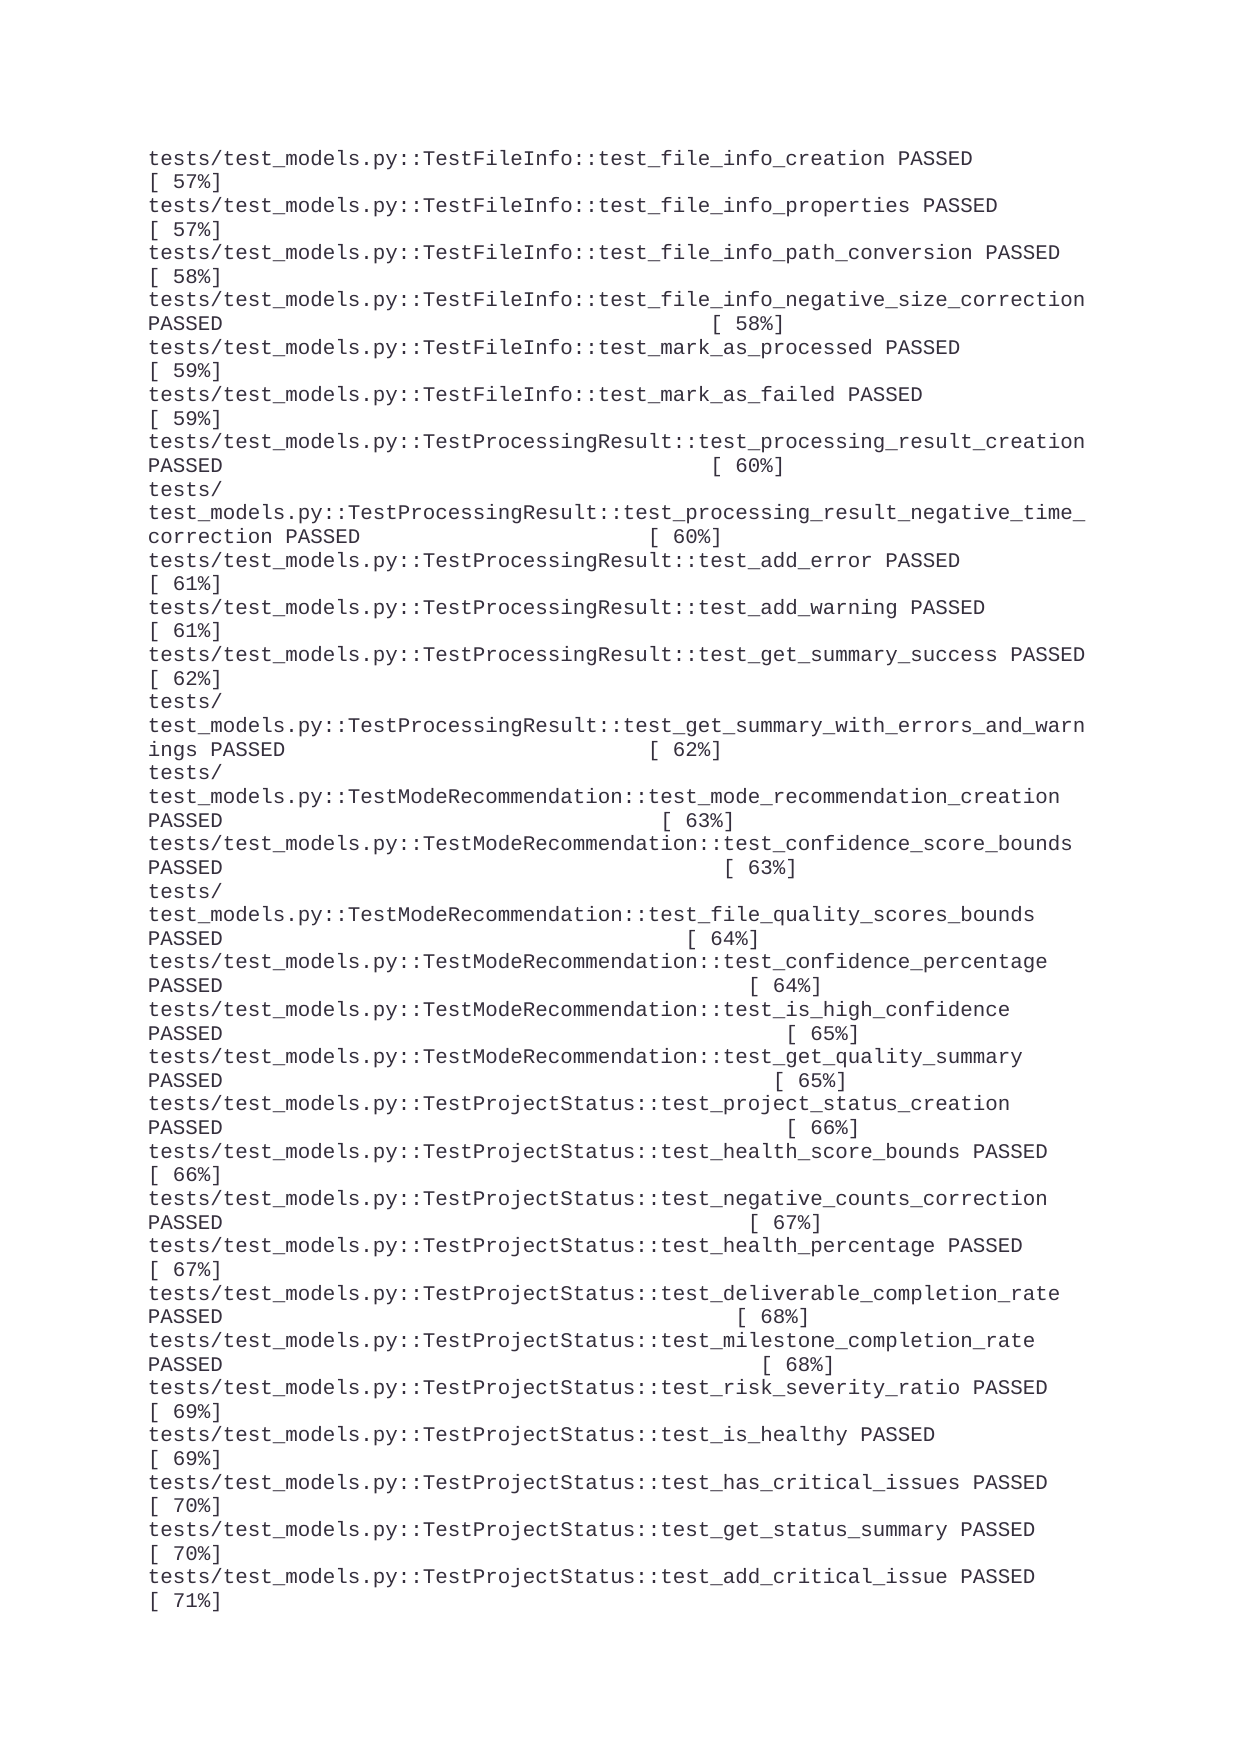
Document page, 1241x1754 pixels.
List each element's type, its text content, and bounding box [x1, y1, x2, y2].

text tests/test_models.py::TestProjectStatus::test_negative_counts_correction PASSED [ 67%] [148, 1188, 1093, 1235]
text tests/test_models.py::TestModeRecommendation::test_file_quality_scores_bounds PASSED [ 64%] [148, 881, 1093, 952]
text tests/test_models.py::TestProcessingResult::test_processing_result_creation PASSED [ 60%] [148, 431, 1093, 479]
text tests/test_models.py::TestModeRecommendation::test_get_quality_summary PASSED [ 65%] [148, 1046, 1093, 1093]
text tests/test_models.py::TestProjectStatus::test_project_status_creation PASSED [ 66%] [148, 1093, 1093, 1141]
text tests/test_models.py::TestProjectStatus::test_deliverable_completion_rate PASSED [ 68%] [148, 1283, 1093, 1330]
text tests/test_models.py::TestFileInfo::test_file_info_path_conversion PASSED [ 58%] [148, 242, 1093, 289]
text tests/test_models.py::TestProjectStatus::test_health_score_bounds PASSED [ 66%] [148, 1141, 1093, 1188]
text tests/test_models.py::TestFileInfo::test_file_info_negative_size_correction PASSED [ 58%] [148, 289, 1093, 337]
text tests/test_models.py::TestProcessingResult::test_add_error PASSED [ 61%] [148, 549, 1093, 597]
text tests/test_models.py::TestProjectStatus::test_is_healthy PASSED [ 69%] [148, 1424, 1093, 1472]
text tests/test_models.py::TestProjectStatus::test_health_percentage PASSED [ 67%] [148, 1235, 1093, 1283]
text tests/test_models.py::TestProcessingResult::test_get_summary_with_errors_and_warnings PASSED [ 62%] [148, 691, 1093, 762]
text tests/test_models.py::TestFileInfo::test_file_info_properties PASSED [ 57%] [148, 195, 1093, 242]
text tests/test_models.py::TestProcessingResult::test_add_warning PASSED [ 61%] [148, 597, 1093, 644]
text tests/test_models.py::TestFileInfo::test_mark_as_processed PASSED [ 59%] [148, 337, 1093, 384]
text tests/test_models.py::TestProcessingResult::test_get_summary_success PASSED [ 62%] [148, 644, 1093, 691]
text tests/test_models.py::TestProjectStatus::test_milestone_completion_rate PASSED [ 68%] [148, 1330, 1093, 1377]
text tests/test_models.py::TestModeRecommendation::test_is_high_confidence PASSED [ 65%] [148, 999, 1093, 1046]
text tests/test_models.py::TestFileInfo::test_mark_as_failed PASSED [ 59%] [148, 384, 1093, 431]
text tests/test_models.py::TestProjectStatus::test_add_critical_issue PASSED [ 71%] [148, 1566, 1093, 1614]
text tests/test_models.py::TestFileInfo::test_file_info_creation PASSED [ 57%] [148, 148, 1093, 195]
text tests/test_models.py::TestModeRecommendation::test_mode_recommendation_creation PASSED [ 63%] [148, 762, 1093, 833]
text tests/test_models.py::TestProcessingResult::test_processing_result_negative_time_correction PASSED [ 60%] [148, 479, 1093, 549]
text tests/test_models.py::TestProjectStatus::test_get_status_summary PASSED [ 70%] [148, 1519, 1093, 1566]
text tests/test_models.py::TestProjectStatus::test_risk_severity_ratio PASSED [ 69%] [148, 1377, 1093, 1424]
text tests/test_models.py::TestModeRecommendation::test_confidence_score_bounds PASSED [ 63%] [148, 833, 1093, 881]
text tests/test_models.py::TestProjectStatus::test_has_critical_issues PASSED [ 70%] [148, 1472, 1093, 1519]
text tests/test_models.py::TestModeRecommendation::test_confidence_percentage PASSED [ 64%] [148, 952, 1093, 999]
